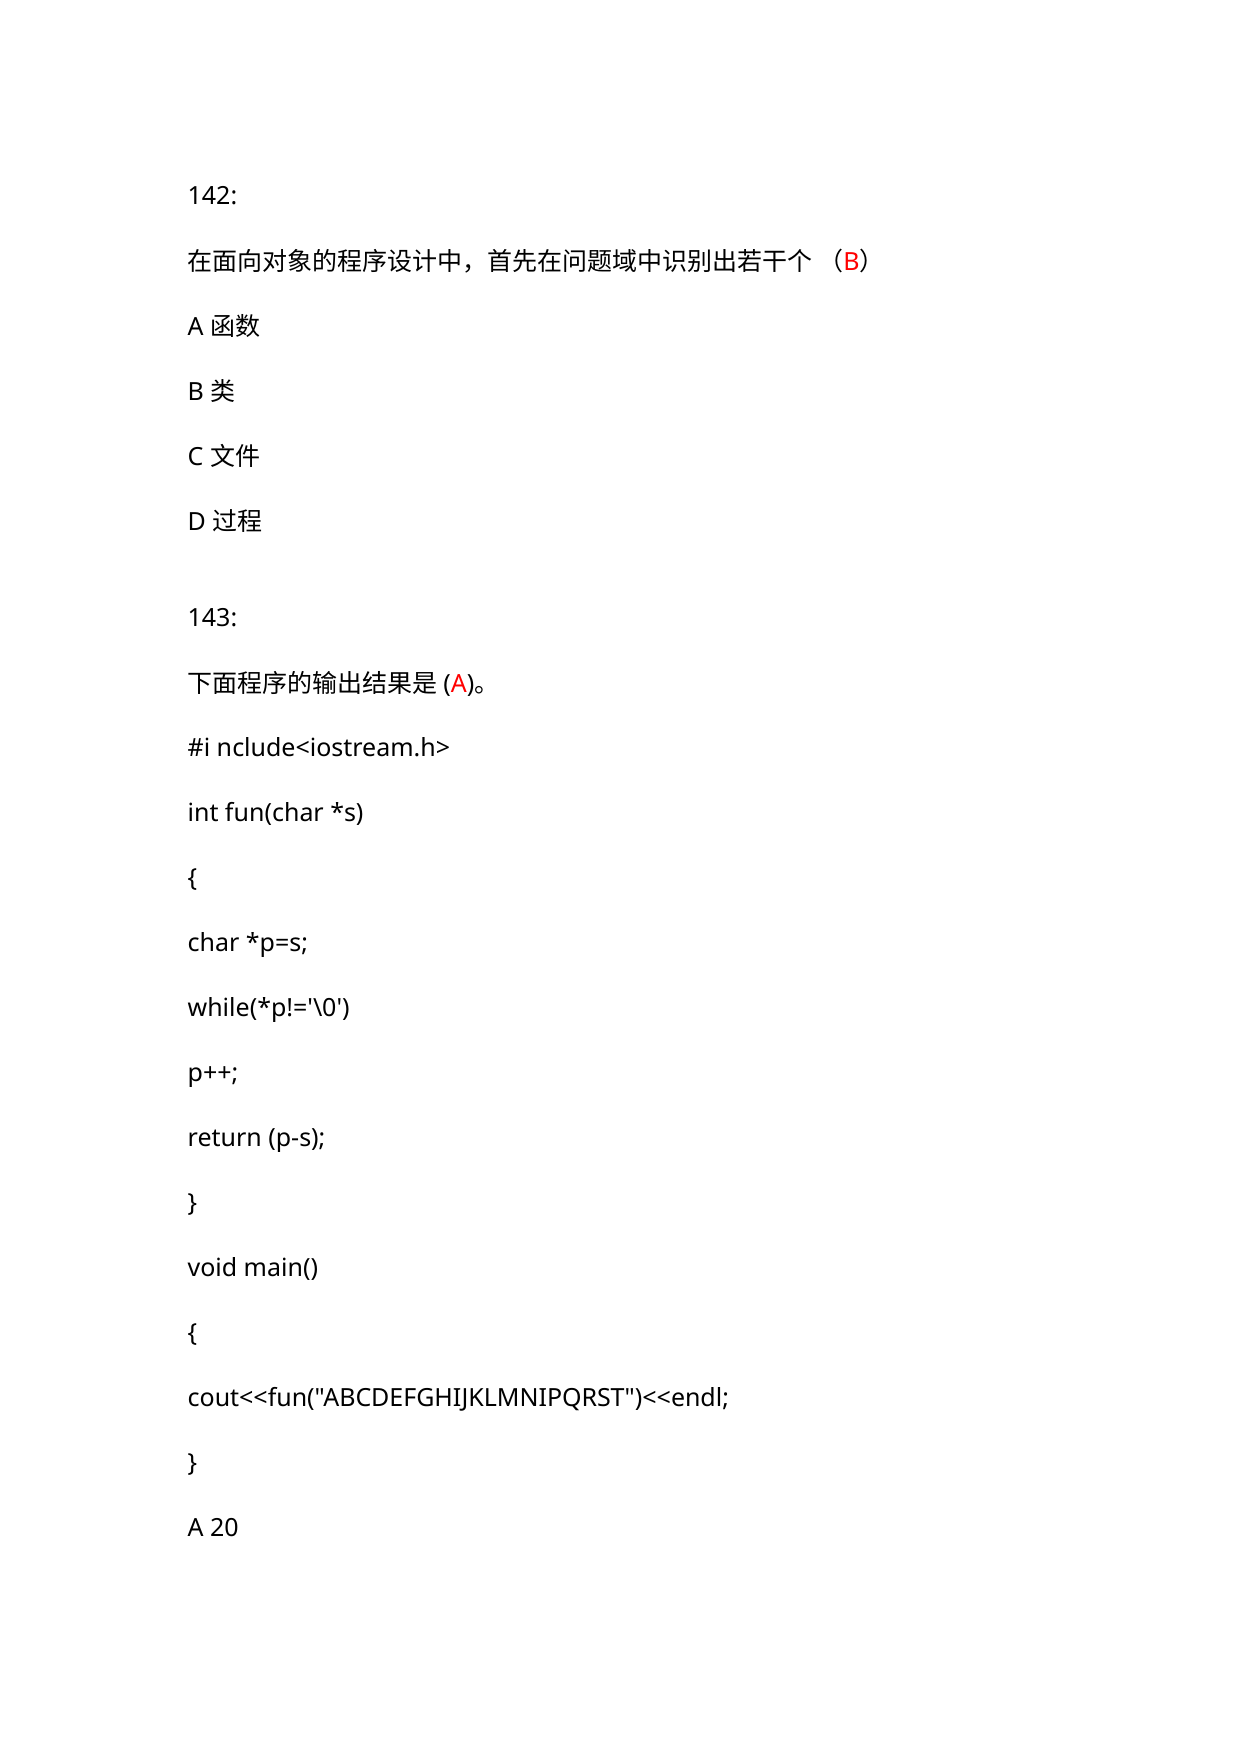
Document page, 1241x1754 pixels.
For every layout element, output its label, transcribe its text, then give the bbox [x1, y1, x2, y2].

text 142: [187, 162, 1053, 227]
text A 20 [187, 1494, 1053, 1559]
text char *p=s; [187, 909, 1053, 974]
text while(*p!='\0') [187, 974, 1053, 1039]
text 在面向对象的程序设计中，首先在问题域中识别出若干个 （B） [187, 227, 1053, 292]
text return (p-s); [187, 1104, 1053, 1169]
text void main() [187, 1234, 1053, 1299]
text { [187, 844, 1053, 909]
text B 类 [187, 357, 1053, 422]
text } [187, 1169, 1053, 1234]
text A 函数 [187, 292, 1053, 357]
text C 文件 [187, 422, 1053, 487]
text { [187, 1299, 1053, 1364]
text D 过程 [187, 487, 1053, 552]
text } [187, 1429, 1053, 1494]
text 143: [187, 584, 1053, 649]
text p++; [187, 1039, 1053, 1104]
text int fun(char *s) [187, 779, 1053, 844]
text #i nclude<iostream.h> [187, 714, 1053, 779]
text 下面程序的输出结果是 (A)。 [187, 649, 1053, 714]
text cout<<fun("ABCDEFGHIJKLMNIPQRST")<<endl; [187, 1364, 1053, 1429]
